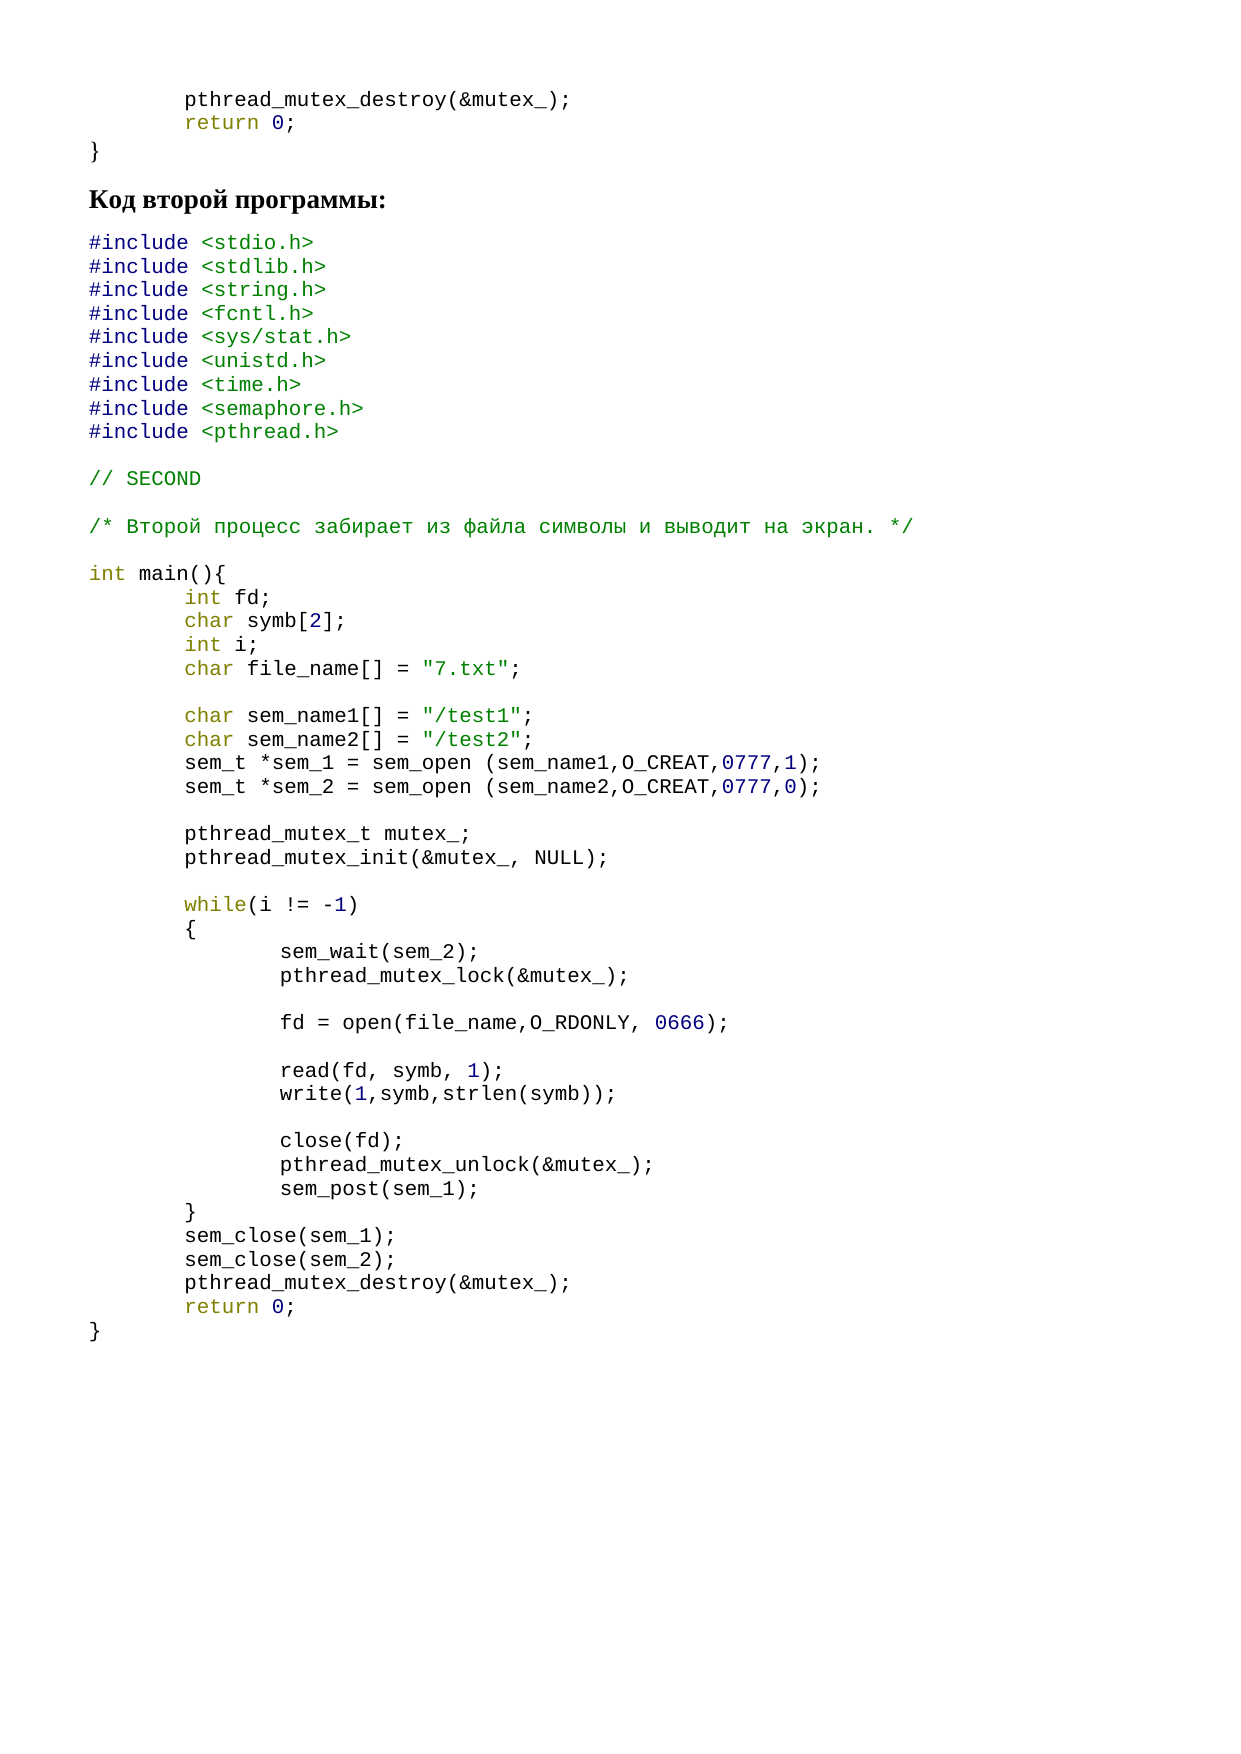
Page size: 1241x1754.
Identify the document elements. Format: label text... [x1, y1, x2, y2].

text write(1,symb,strlen(symb)); [89, 1083, 1152, 1107]
text #include <sys/stat.h> [89, 327, 1152, 350]
text { [89, 918, 1152, 941]
text } [89, 1320, 1152, 1343]
text sem_post(sem_1); [89, 1178, 1152, 1201]
text pthread_mutex_init(&mutex_, NULL); [89, 847, 1152, 870]
text Код второй программы: [89, 183, 1152, 214]
text #include <pthread.h> [89, 421, 1152, 445]
text sem_wait(sem_2); [89, 941, 1152, 965]
text char file_name[] = "7.txt"; [89, 658, 1152, 681]
text sem_close(sem_2); [89, 1249, 1152, 1272]
text } [89, 1201, 1152, 1225]
text char sem_name1[] = "/test1"; [89, 705, 1152, 728]
text int i; [89, 634, 1152, 658]
text pthread_mutex_destroy(&mutex_); [89, 89, 1152, 112]
text fd = open(file_name,O_RDONLY, 0666); [89, 1012, 1152, 1036]
text char sem_name2[] = "/test2"; [89, 728, 1152, 752]
text close(fd); [89, 1131, 1152, 1154]
text while(i != -1) [89, 894, 1152, 918]
text return 0; [89, 1296, 1152, 1320]
text } [89, 136, 1152, 165]
text read(fd, symb, 1); [89, 1059, 1152, 1083]
text pthread_mutex_unlock(&mutex_); [89, 1154, 1152, 1178]
text #include <time.h> [89, 374, 1152, 397]
text #include <semaphore.h> [89, 397, 1152, 421]
text #include <unistd.h> [89, 350, 1152, 374]
text return 0; [89, 112, 1152, 136]
text sem_t *sem_1 = sem_open (sem_name1,O_CREAT,0777,1); [89, 752, 1152, 776]
text pthread_mutex_t mutex_; [89, 823, 1152, 847]
text /* Второй процесс забирает из файла символы и выводит на экран. */ [89, 516, 1152, 539]
text sem_t *sem_2 = sem_open (sem_name2,O_CREAT,0777,0); [89, 776, 1152, 799]
text pthread_mutex_destroy(&mutex_); [89, 1272, 1152, 1296]
text #include <fcntl.h> [89, 303, 1152, 327]
text #include <stdio.h> [89, 232, 1152, 256]
text pthread_mutex_lock(&mutex_); [89, 965, 1152, 989]
text char symb[2]; [89, 610, 1152, 634]
text int main(){ [89, 563, 1152, 587]
text int fd; [89, 587, 1152, 610]
text #include <string.h> [89, 279, 1152, 303]
text // SECOND [89, 468, 1152, 492]
text sem_close(sem_1); [89, 1225, 1152, 1249]
text #include <stdlib.h> [89, 256, 1152, 279]
